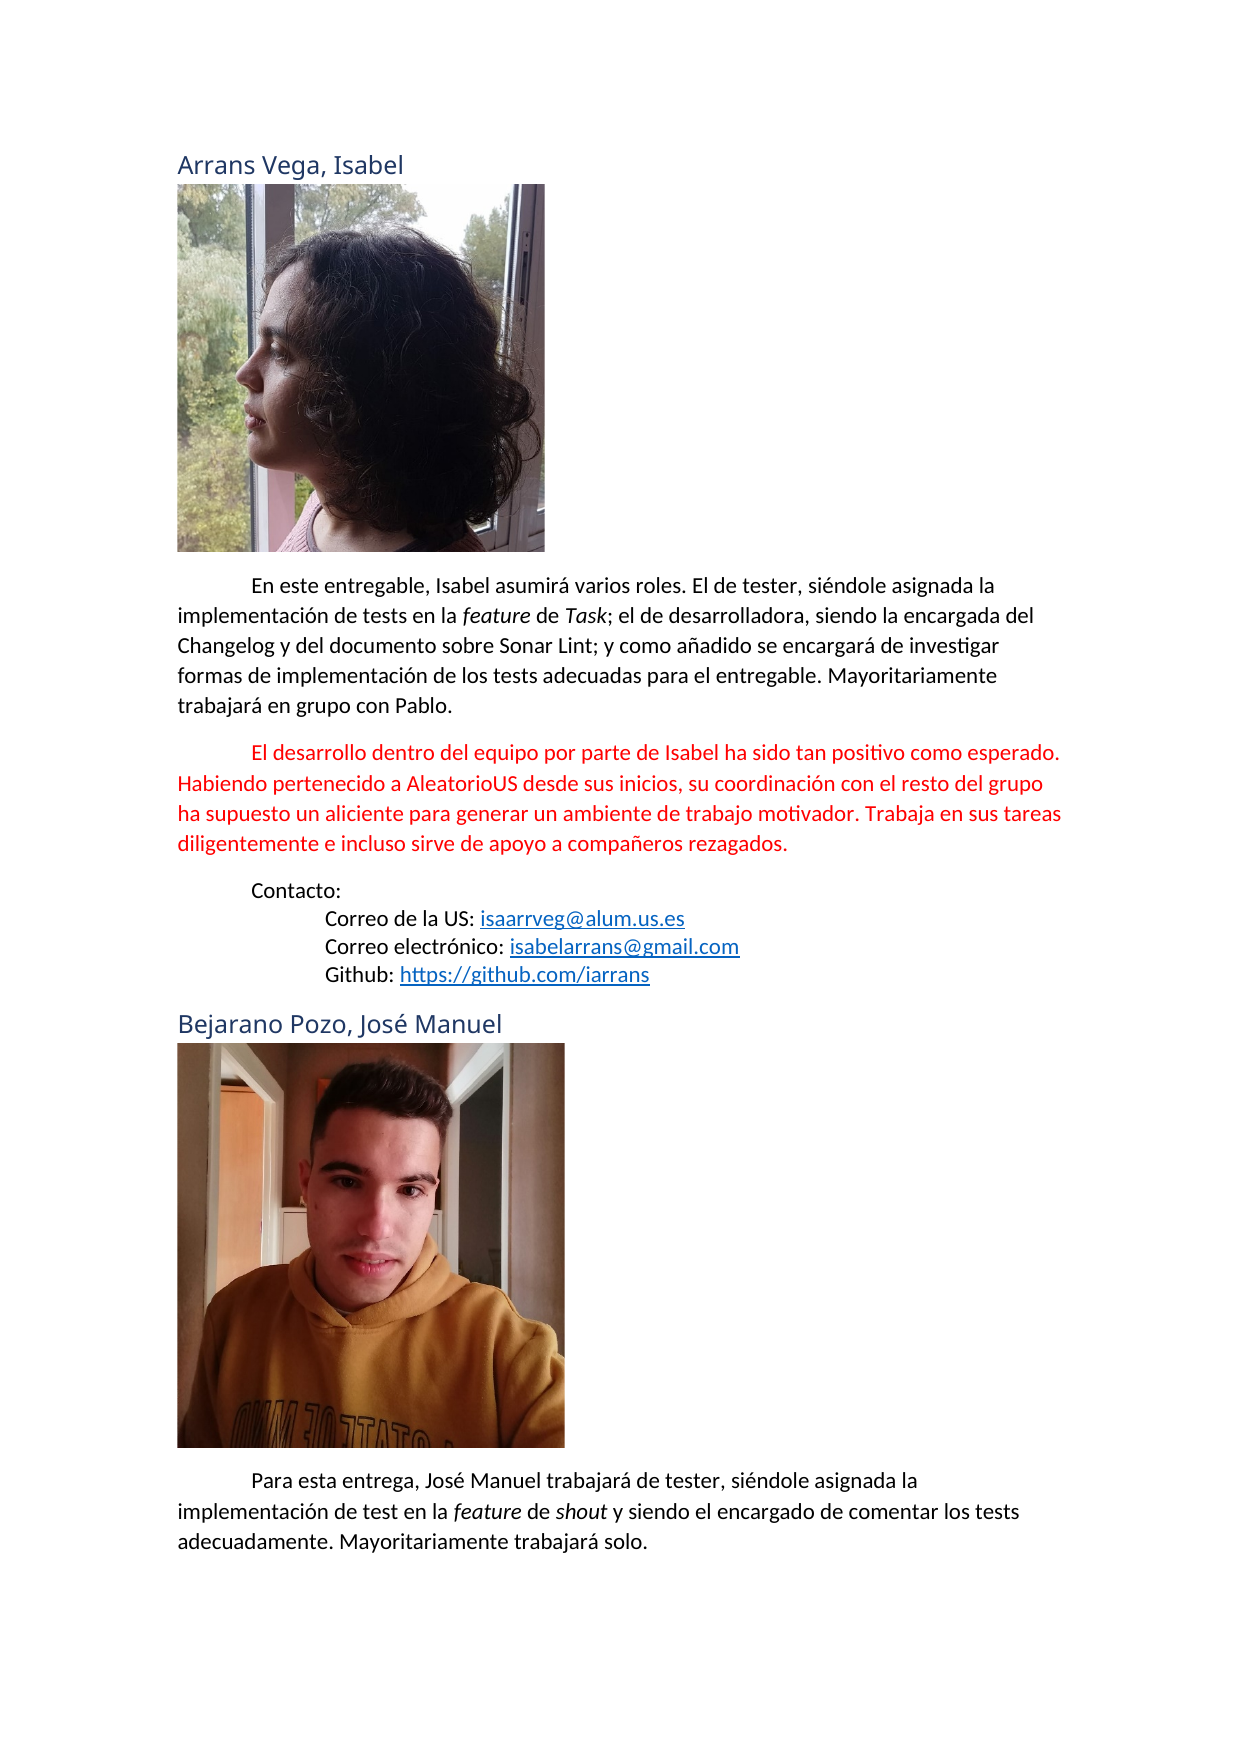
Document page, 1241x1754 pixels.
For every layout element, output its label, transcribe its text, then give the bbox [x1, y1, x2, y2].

text Contacto: [177, 876, 1063, 904]
text Correo de la US: isaarrveg@alum.us.es [251, 904, 1063, 932]
picture [177, 1043, 565, 1448]
text Correo electrónico: isabelarrans@gmail.com [251, 932, 1063, 960]
text Github: https://github.com/iarrans [251, 960, 1063, 988]
subtitle Arrans Vega, Isabel [177, 148, 1063, 182]
text El desarrollo dentro del equipo por parte de Isabel ha sido tan positivo como esperado. Habiendo pertenecido a AleatorioUS desde sus inicios, su coordinación con el resto del grupo ha supuesto un aliciente para generar un ambiente de trabajo motivador. Trabaja en sus tareas diligentemente e incluso sirve de apoyo a compañeros rezagados. [177, 738, 1063, 857]
text En este entregable, Isabel asumirá varios roles. El de tester, siéndole asignada la implementación de tests en la feature de Task; el de desarrolladora, siendo la encargada del Changelog y del documento sobre Sonar Lint; y como añadido se encargará de investigar formas de implementación de los tests adecuadas para el entregable. Mayoritariamente trabajará en grupo con Pablo. [177, 571, 1063, 719]
subtitle Bejarano Pozo, José Manuel [177, 1007, 1063, 1041]
text Para esta entrega, José Manuel trabajará de tester, siéndole asignada la implementación de test en la feature de shout y siendo el encargado de comentar los tests adecuadamente. Mayoritariamente trabajará solo. [177, 1467, 1063, 1555]
picture [177, 184, 545, 552]
